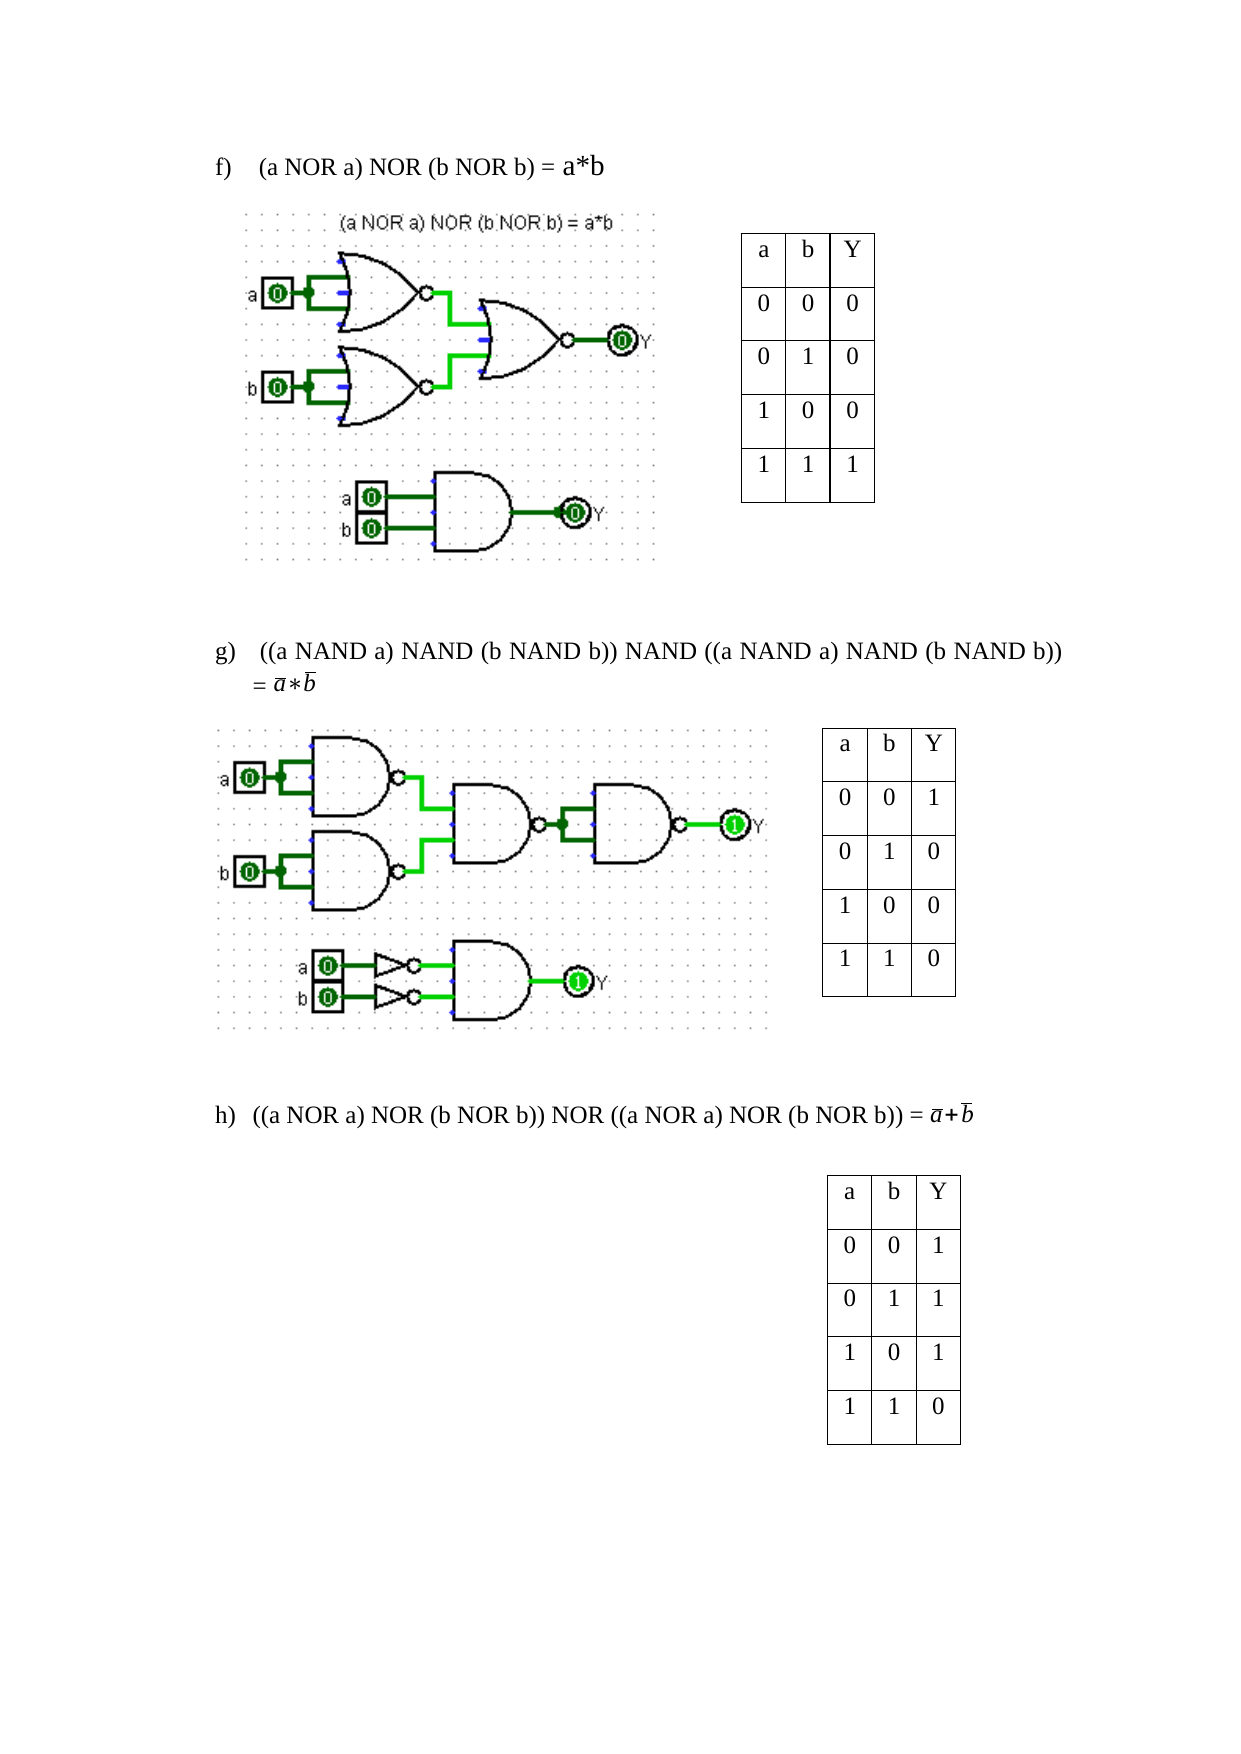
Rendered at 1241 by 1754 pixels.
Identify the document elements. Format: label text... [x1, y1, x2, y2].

table_header b [868, 729, 911, 781]
list ((a NOR a) NOR (b NOR b)) NOR ((a NOR a) NOR (b NOR b)) = [215, 1101, 1063, 1129]
table_cell 0 [872, 1337, 916, 1390]
table_cell 0 [872, 1230, 916, 1282]
table_cell 0 [831, 341, 874, 394]
table_header Y [831, 234, 874, 287]
table_cell 0 [742, 288, 785, 340]
table_cell 1 [868, 944, 911, 996]
table_cell 0 [828, 1230, 871, 1282]
table_cell 0 [828, 1284, 871, 1336]
table_cell 1 [742, 449, 785, 502]
table_cell 0 [912, 836, 955, 889]
table_cell 1 [917, 1337, 960, 1390]
table_cell 0 [912, 890, 955, 942]
table_cell 0 [868, 890, 911, 942]
table_cell 1 [872, 1391, 916, 1444]
table_cell 1 [917, 1284, 960, 1336]
table_cell 0 [831, 288, 874, 340]
table_cell 1 [742, 395, 785, 448]
table_header Y [917, 1176, 960, 1229]
table_cell 1 [868, 836, 911, 889]
list ((a NAND a) NAND (b NAND b)) NAND ((a NAND a) NAND (b NAND b)) = [215, 636, 1063, 701]
table_cell 1 [828, 1337, 871, 1390]
table_cell 0 [868, 782, 911, 835]
table_cell 0 [823, 836, 867, 889]
picture [241, 200, 663, 570]
table_header a [742, 234, 785, 287]
table_cell 1 [828, 1391, 871, 1444]
table_cell 1 [786, 449, 829, 502]
table_header b [786, 234, 829, 287]
table_cell 0 [831, 395, 874, 448]
picture [210, 720, 775, 1034]
table_cell 1 [823, 890, 867, 942]
table_cell 0 [917, 1391, 960, 1444]
table_cell 1 [786, 341, 829, 394]
list (a NOR a) NOR (b NOR b) = a*b [215, 148, 1063, 181]
table_cell 1 [917, 1230, 960, 1282]
table_cell 0 [786, 395, 829, 448]
table_cell 1 [912, 782, 955, 835]
table_header a [828, 1176, 871, 1229]
table_header b [872, 1176, 916, 1229]
table_header a [823, 729, 867, 781]
table_cell 0 [786, 288, 829, 340]
table_cell 1 [831, 449, 874, 502]
table_cell 1 [872, 1284, 916, 1336]
table_cell 0 [912, 944, 955, 996]
table_cell 0 [742, 341, 785, 394]
table_header Y [912, 729, 955, 781]
table_cell 0 [823, 782, 867, 835]
table_cell 1 [823, 944, 867, 996]
